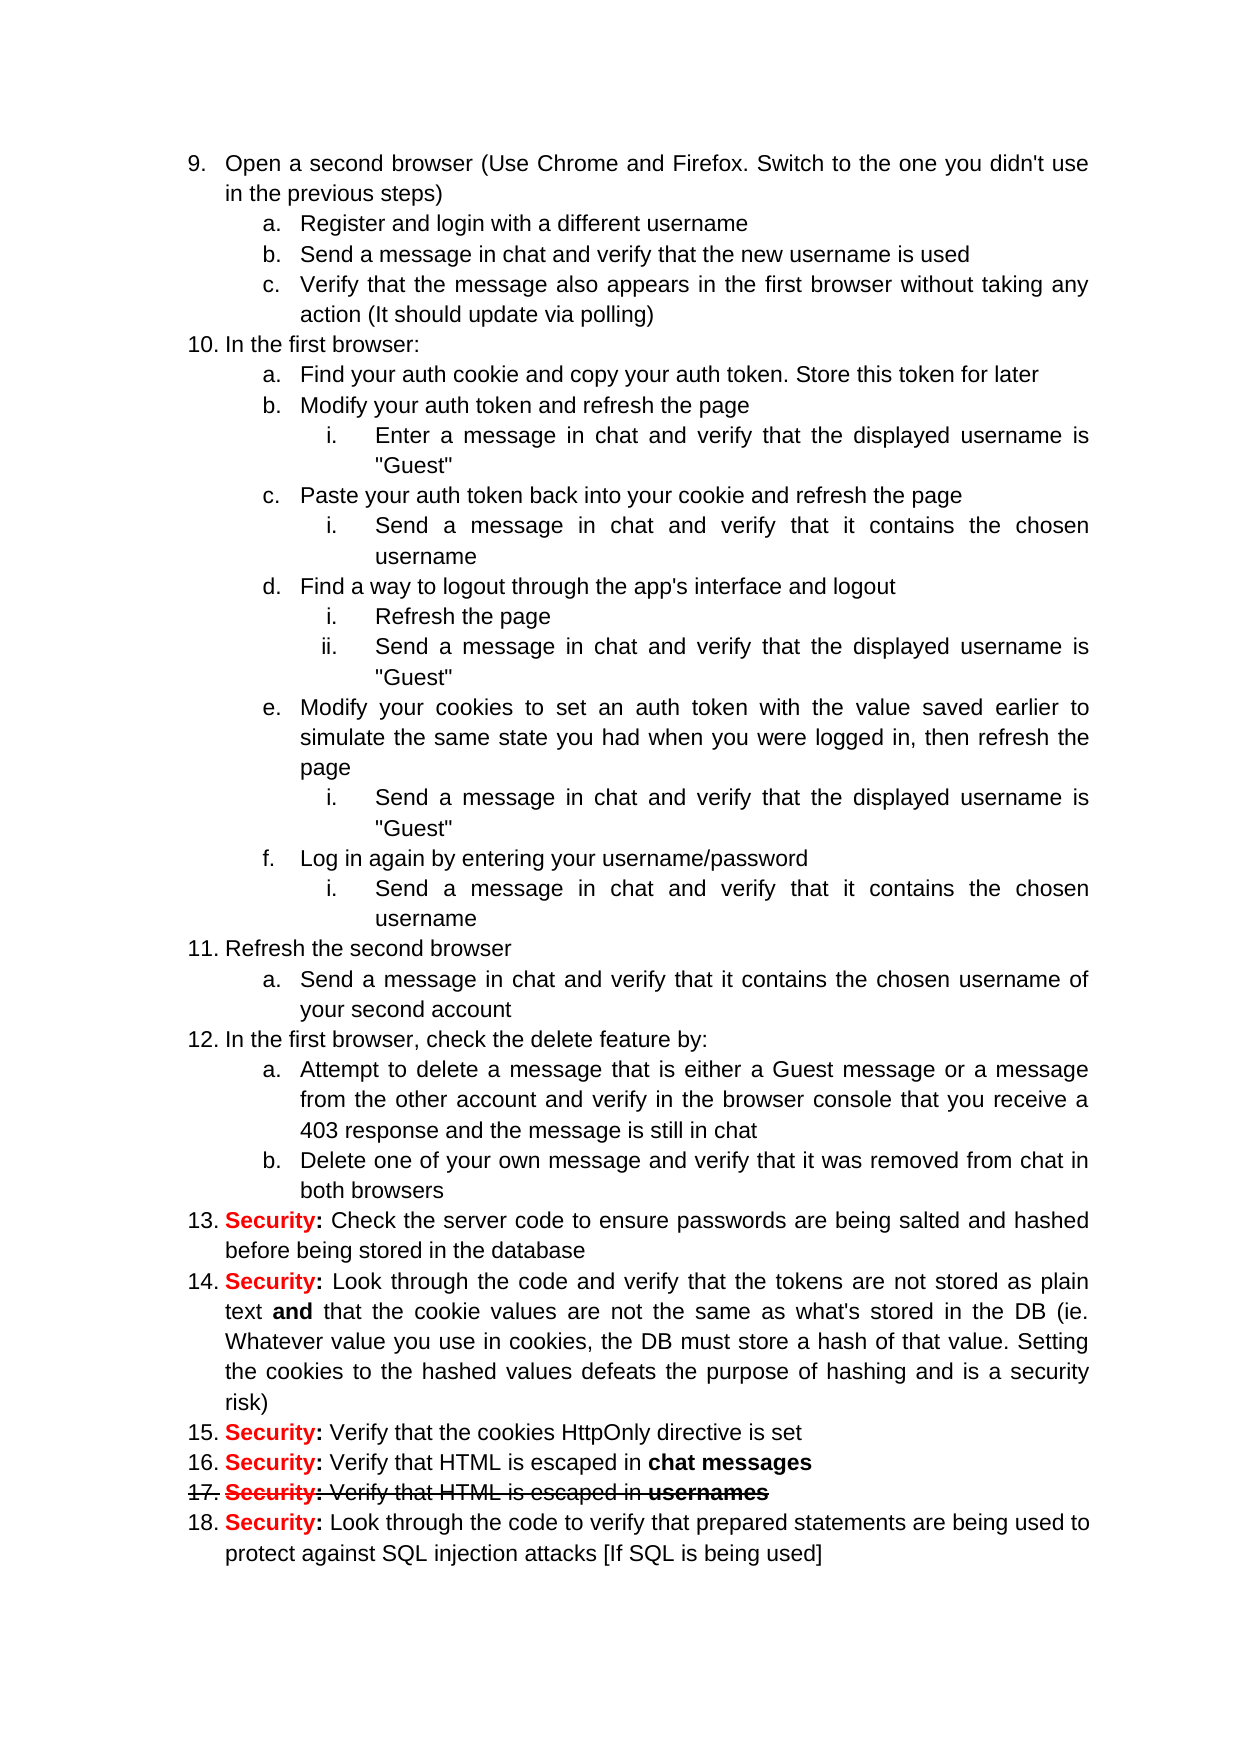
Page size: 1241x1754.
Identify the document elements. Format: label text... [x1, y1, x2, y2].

list Delete one of your own message and verify that it was removed from chat in both browsers [262, 1147, 1090, 1203]
list Send a message in chat and verify that the displayed username is "Guest" [337, 784, 1090, 841]
list Refresh the page [337, 603, 1090, 629]
list Security: Check the server code to ensure passwords are being salted and hashed before being stored in the database [187, 1207, 1090, 1264]
list Paste your auth token back into your cookie and refresh the page [262, 482, 1090, 509]
list Security: Verify that the cookies HttpOnly directive is set [187, 1419, 1090, 1445]
list Send a message in chat and verify that the new username is used [262, 241, 1090, 267]
list Send a message in chat and verify that the displayed username is "Guest" [337, 633, 1090, 690]
list Send a message in chat and verify that it contains the chosen username [337, 512, 1090, 569]
list Security: Verify that HTML is escaped in chat messages [187, 1449, 1090, 1475]
list Security: Look through the code and verify that the tokens are not stored as plain text and that the cookie values are not the same as what's stored in the DB (ie. Whatever value you use in cookies, the DB must store a hash of that value. Setting the cookies to the hashed values defeats the purpose of hashing and is a security risk) [187, 1268, 1090, 1415]
list In the first browser, check the delete feature by: [187, 1026, 1090, 1052]
list Send a message in chat and verify that it contains the chosen username [337, 875, 1090, 932]
list Enter a message in chat and verify that the displayed username is "Guest" [337, 422, 1090, 478]
list Find your auth cookie and copy your auth token. Store this token for later [262, 361, 1090, 388]
list Verify that the message also appears in the first browser without taking any action (It should update via polling) [262, 271, 1090, 327]
list Refresh the second browser [187, 935, 1090, 962]
list Modify your auth token and refresh the page [262, 392, 1090, 418]
list Open a second browser (Use Chrome and Firefox. Switch to the one you didn't use in the previous steps) [187, 150, 1090, 207]
list Attempt to delete a message that is either a Guest message or a message from the other account and verify in the browser console that you receive a 403 response and the message is still in chat [262, 1056, 1090, 1143]
list Security: Verify that HTML is escaped in usernames [187, 1479, 1090, 1506]
list Register and login with a different username [262, 210, 1090, 237]
list Security: Look through the code to verify that prepared statements are being used to protect against SQL injection attacks [If SQL is being used] [187, 1509, 1090, 1566]
list In the first browser: [187, 331, 1090, 358]
list Log in again by entering your username/password [262, 845, 1090, 871]
list Find a way to logout through the app's interface and logout [262, 573, 1090, 599]
list Send a message in chat and verify that it contains the chosen username of your second account [262, 966, 1090, 1022]
list Modify your cookies to set an auth token with the value saved earlier to simulate the same state you had when you were logged in, then refresh the page [262, 694, 1090, 781]
